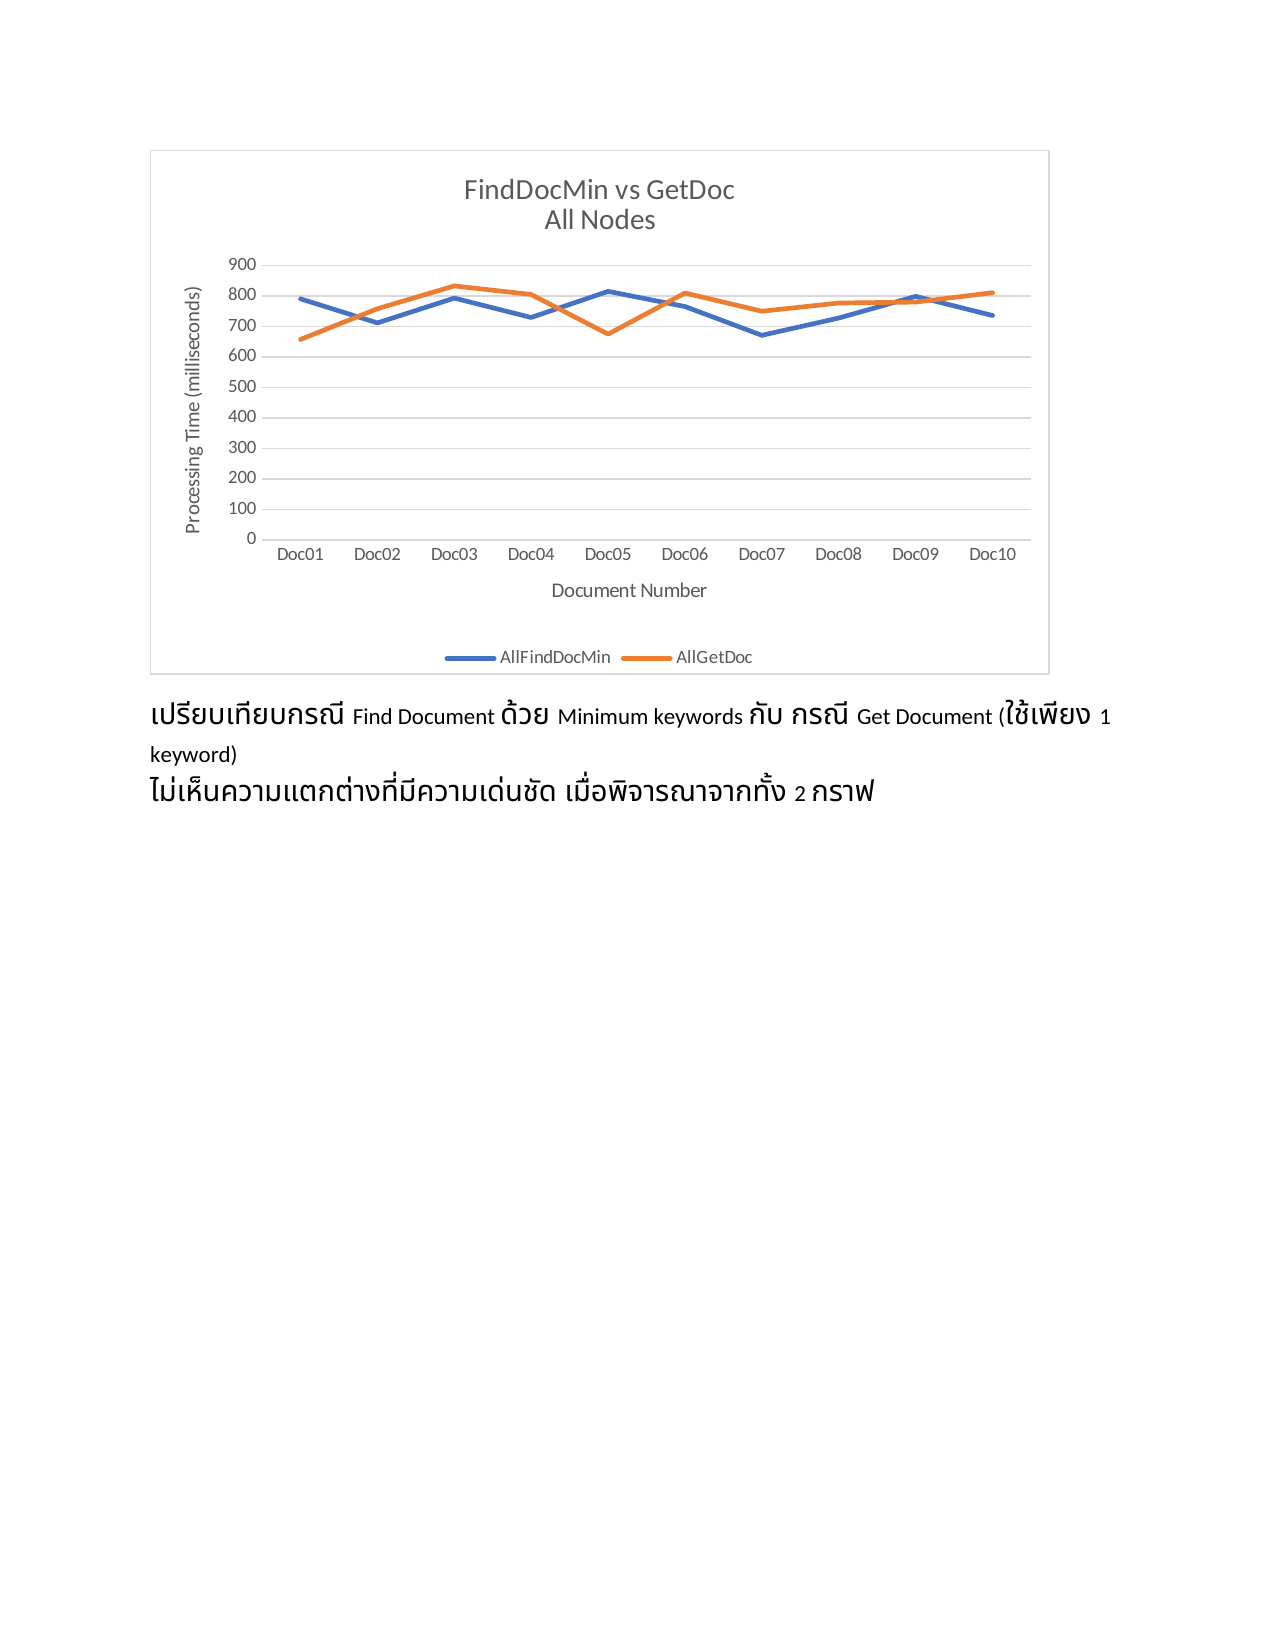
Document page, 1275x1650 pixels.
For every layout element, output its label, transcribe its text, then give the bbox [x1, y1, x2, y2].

text เปรียบเทียบกรณี Find Document ด้วย Minimum keywords กับ กรณี Get Document (ใช้เพียง 1 keyword) [150, 694, 1125, 768]
text ไม่เห็นความแตกต่างที่มีความเด่นชัด เมื่อพิจารณาจากทั้ง 2 กราฟ [150, 770, 1125, 814]
